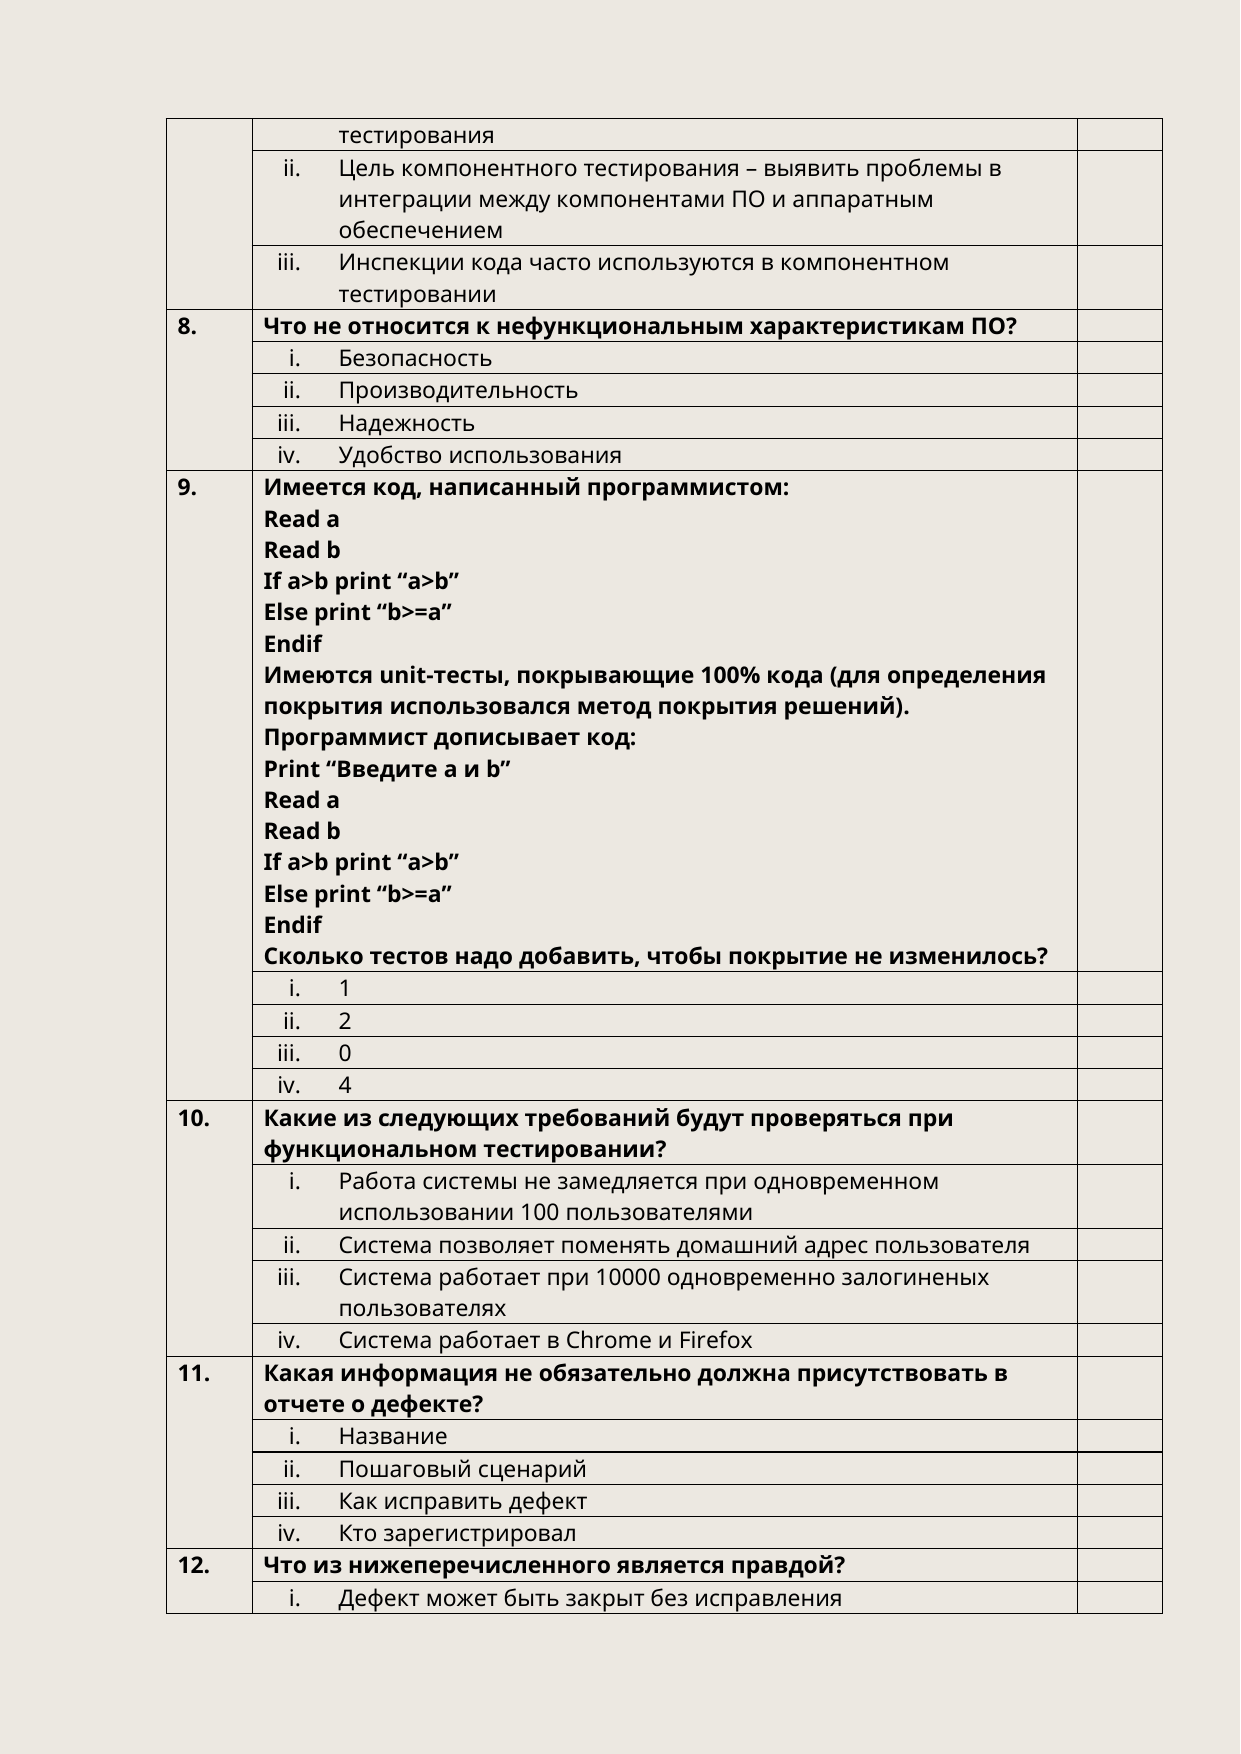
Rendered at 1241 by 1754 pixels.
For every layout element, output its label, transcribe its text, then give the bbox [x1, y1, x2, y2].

table_cell [1078, 471, 1162, 971]
table_cell Надежность [253, 407, 1077, 438]
table_cell Что не относится к нефункциональным характеристикам ПО? [253, 310, 1077, 341]
table_cell [1078, 1324, 1162, 1356]
table_cell 10. [167, 1101, 252, 1356]
table_cell [1078, 342, 1162, 373]
table_cell [1078, 972, 1162, 1003]
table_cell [253, 119, 1077, 150]
table_cell Система работает при 10000 одновременно залогиненых пользователях [253, 1261, 1077, 1323]
table_cell [1078, 1229, 1162, 1260]
table_cell [1078, 407, 1162, 438]
table_cell Что из нижеперечисленного является правдой? [253, 1549, 1077, 1581]
table_cell Система позволяет поменять домашний адрес пользователя [253, 1229, 1077, 1260]
table_cell 0 [253, 1037, 1077, 1068]
table_cell [1078, 1005, 1162, 1036]
table_cell Система работает в Chrome и Firefox [253, 1324, 1077, 1356]
table_cell [1078, 246, 1162, 309]
table_cell 1 [253, 972, 1077, 1003]
table_cell Удобство использования [253, 439, 1077, 470]
table_cell 9. [167, 471, 252, 1100]
table_cell 8. [167, 310, 252, 470]
table_cell 12. [167, 1549, 252, 1613]
table_cell [1078, 1069, 1162, 1100]
table_cell [1078, 1101, 1162, 1164]
table_cell Как исправить дефект [253, 1485, 1077, 1516]
table_cell [1078, 1485, 1162, 1516]
table_cell Дефект может быть закрыт без исправления [253, 1582, 1077, 1613]
table_cell [1078, 1420, 1162, 1451]
table_cell Безопасность [253, 342, 1077, 373]
table_cell Работа системы не замедляется при одновременном использовании 100 пользователями [253, 1165, 1077, 1227]
table_cell [1078, 1037, 1162, 1068]
table_cell 11. [167, 1357, 252, 1548]
table_cell Имеется код, написанный программистом: Read a Read b If a>b print “a>b” Else print “b>=a” Endif Имеются unit-тесты, покрывающие 100% кода (для определения покрытия использовался метод покрытия решений). Программист дописывает код: Print “Введите a и b” Read a Read b If a>b print “a>b” Else print “b>=a” Endif Сколько тестов надо добавить, чтобы покрытие не изменилось? [253, 471, 1077, 971]
table_cell 4 [253, 1069, 1077, 1100]
table_cell Пошаговый сценарий [253, 1453, 1077, 1484]
table_cell 2 [253, 1005, 1077, 1036]
table_cell [1078, 1549, 1162, 1581]
table_cell [1078, 1453, 1162, 1484]
table_cell [1078, 1261, 1162, 1323]
table_cell [1078, 374, 1162, 406]
table_cell Инспекции кода часто используются в компонентном тестировании [253, 246, 1077, 309]
table_cell [1078, 151, 1162, 245]
table_cell [1078, 439, 1162, 470]
table_cell Какие из следующих требований будут проверяться при функциональном тестировании? [253, 1101, 1077, 1164]
table_cell Какая информация не обязательно должна присутствовать в отчете о дефекте? [253, 1357, 1077, 1419]
table_cell Производительность [253, 374, 1077, 406]
table_cell [1078, 1582, 1162, 1613]
table_cell Кто зарегистрировал [253, 1517, 1077, 1548]
table_cell [1078, 310, 1162, 341]
table_cell [1078, 1165, 1162, 1227]
table_cell Цель компонентного тестирования – выявить проблемы в интеграции между компонентами ПО и аппаратным обеспечением [253, 151, 1077, 245]
table_cell [1078, 1357, 1162, 1419]
table_cell [1078, 119, 1162, 150]
table_cell [1078, 1517, 1162, 1548]
table_cell Название [253, 1420, 1077, 1451]
